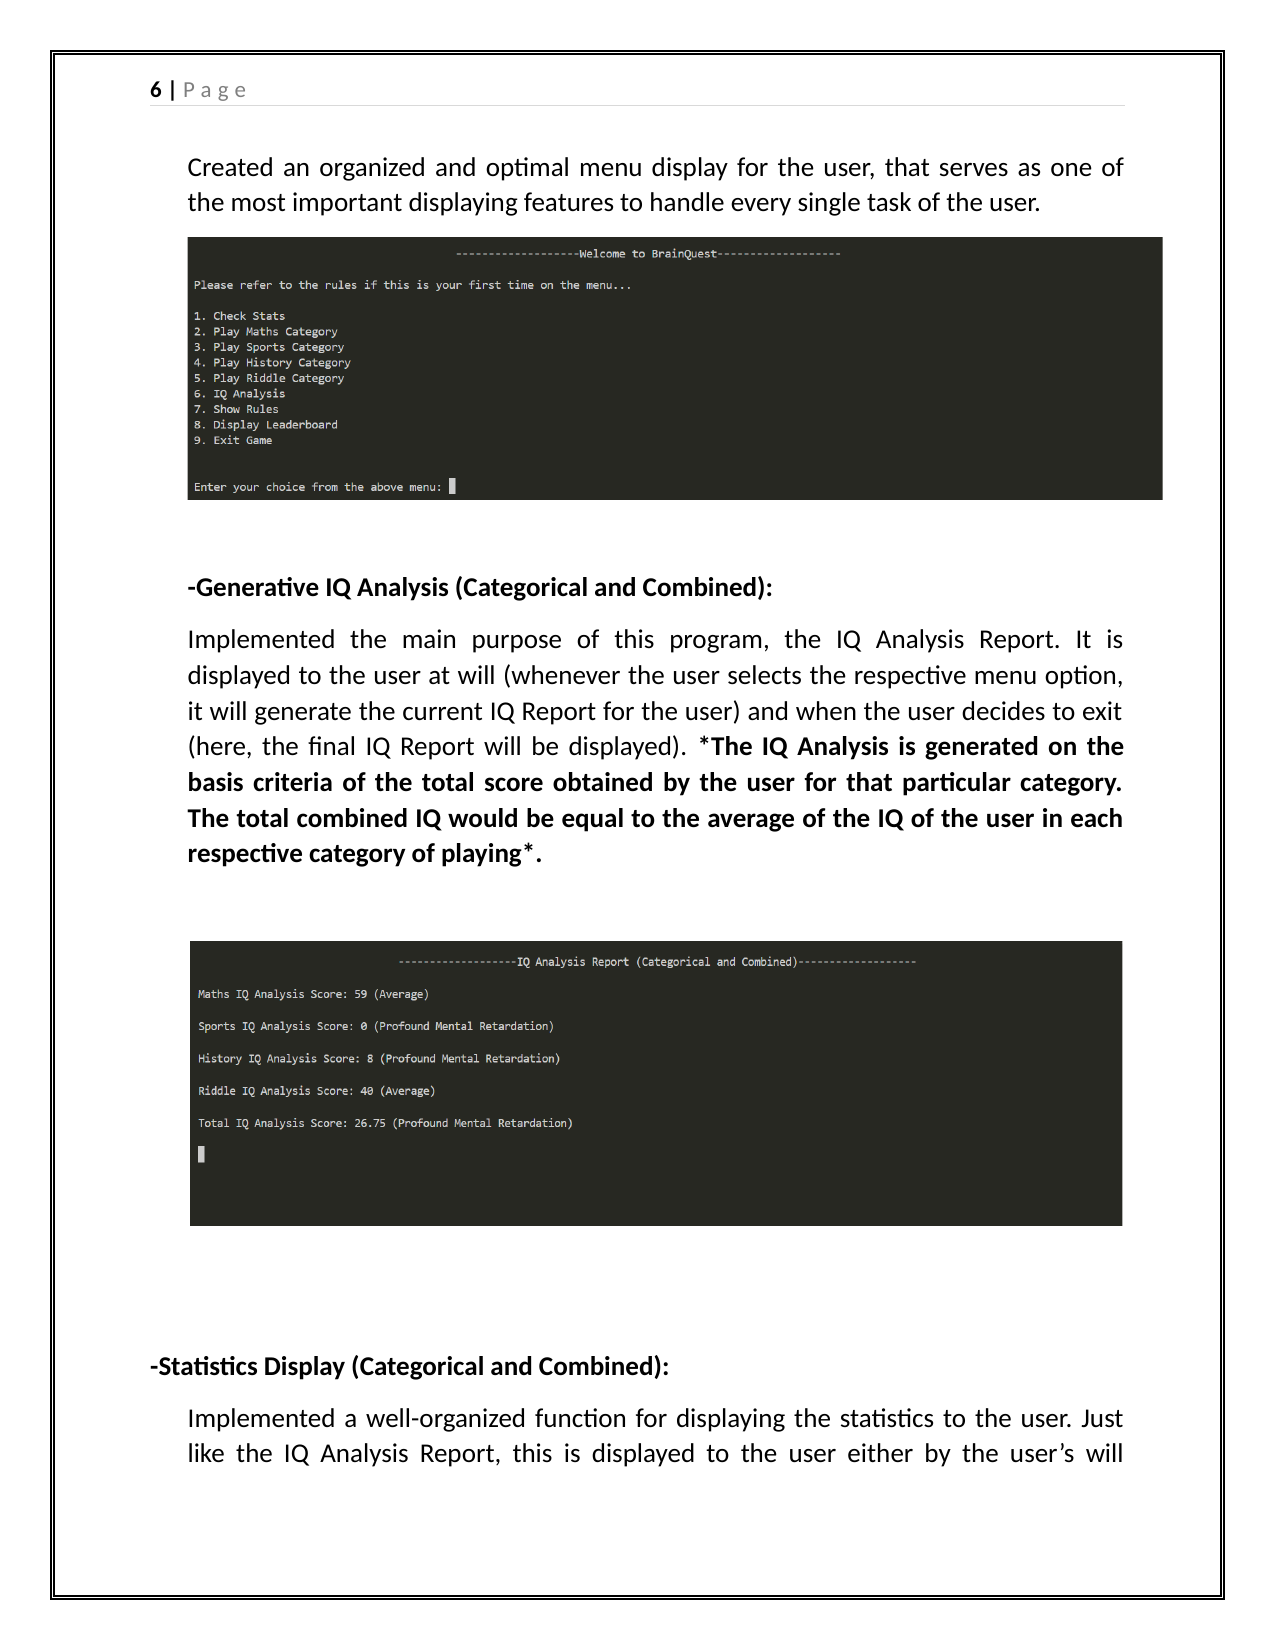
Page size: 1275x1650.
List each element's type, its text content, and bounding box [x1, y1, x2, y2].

picture [190, 941, 1123, 1226]
text -Statistics Display (Categorical and Combined): [150, 1349, 1125, 1382]
text -Generative IQ Analysis (Categorical and Combined): [187, 570, 1125, 603]
picture [187, 237, 1163, 500]
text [187, 1401, 1125, 1470]
text Created an organized and optimal menu display for the user, that serves as one of the most important displaying features to handle every single task of the user. [187, 150, 1125, 219]
text Implemented the main purpose of this program, the IQ Analysis Report. It is displayed to the user at will (whenever the user selects the respective menu option, it will generate the current IQ Report for the user) and when the user decides to exit (here, the final IQ Report will be displayed). *The IQ Analysis is generated on the basis criteria of the total score obtained by the user for that particular category. The total combined IQ would be equal to the average of the IQ of the user in each respective category of playing*. [187, 623, 1125, 869]
